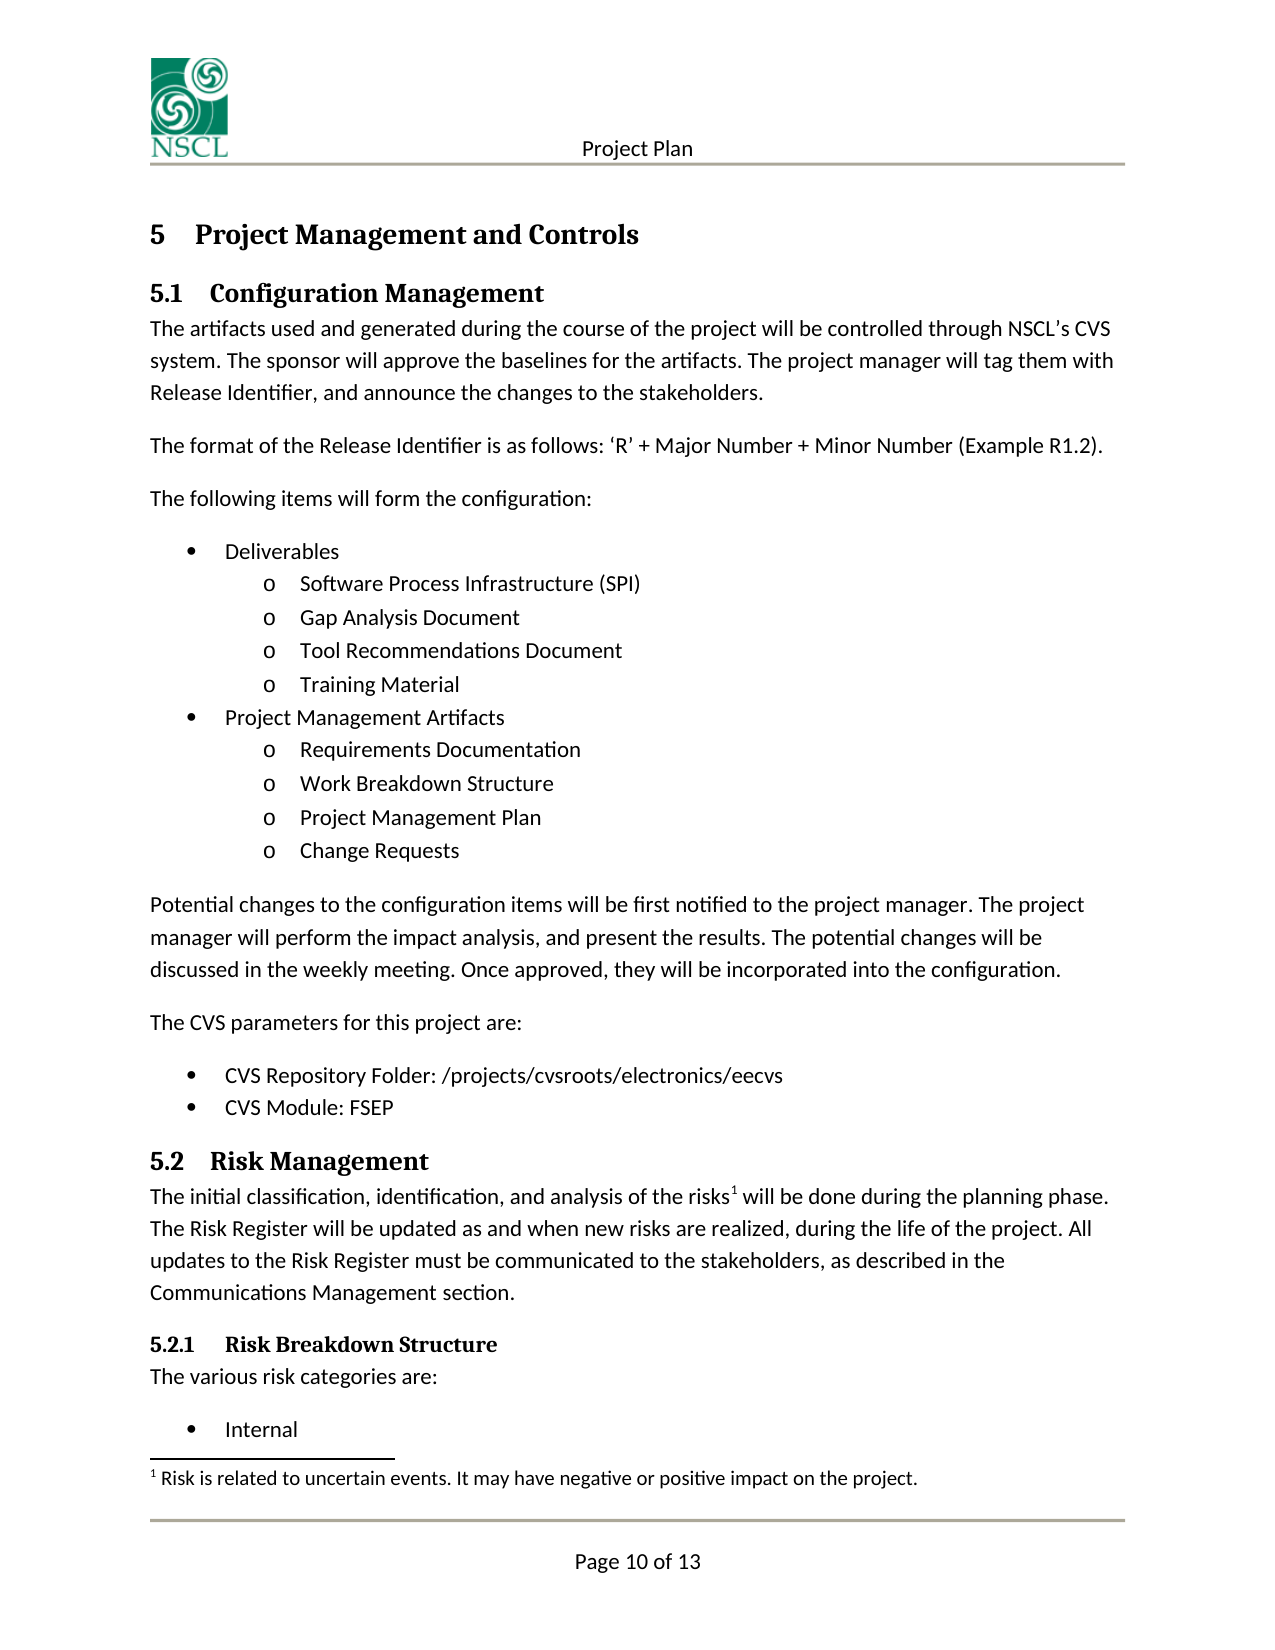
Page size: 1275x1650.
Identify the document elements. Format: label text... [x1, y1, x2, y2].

list Internal [187, 1415, 1125, 1443]
list Deliverables [187, 537, 1125, 565]
list Requirements Documentation [262, 736, 1125, 765]
subtitle Configuration Management [150, 278, 1125, 309]
subtitle Project Management and Controls [150, 218, 1125, 252]
list Training Material [262, 670, 1125, 699]
list Software Process Infrastructure (SPI) [262, 569, 1125, 598]
subtitle Risk Management [150, 1146, 1125, 1177]
text The initial classification, identification, and analysis of the risks will be done during the planning phase. The Risk Register will be updated as and when new risks are realized, during the life of the project. All updates to the Risk Register must be communicated to the stakeholders, as described in the Communications Management section. [150, 1182, 1125, 1307]
text The CVS parameters for this project are: [150, 1008, 1125, 1036]
list Change Requests [262, 836, 1125, 865]
list CVS Module: FSEP [187, 1093, 1125, 1121]
list Gap Analysis Document [262, 603, 1125, 632]
subtitle Risk Breakdown Structure [150, 1332, 1125, 1358]
list Tool Recommendations Document [262, 636, 1125, 666]
text The artifacts used and generated during the course of the project will be controlled through NSCL’s CVS system. The sponsor will approve the baselines for the artifacts. The project manager will tag them with Release Identifier, and announce the changes to the stakeholders. [150, 314, 1125, 406]
text Potential changes to the configuration items will be first notified to the project manager. The project manager will perform the impact analysis, and present the results. The potential changes will be discussed in the weekly meeting. Once approved, they will be incorporated into the configuration. [150, 891, 1125, 983]
text The following items will form the configuration: [150, 484, 1125, 512]
text The various risk categories are: [150, 1362, 1125, 1390]
picture [150, 58, 230, 157]
list Work Breakdown Structure [262, 769, 1125, 798]
text The format of the Release Identifier is as follows: ‘R’ + Major Number + Minor Number (Example R1.2). [150, 431, 1125, 459]
list CVS Repository Folder: /projects/cvsroots/electronics/eecvs [187, 1061, 1125, 1089]
list Project Management Artifacts [187, 703, 1125, 731]
list Project Management Plan [262, 803, 1125, 832]
